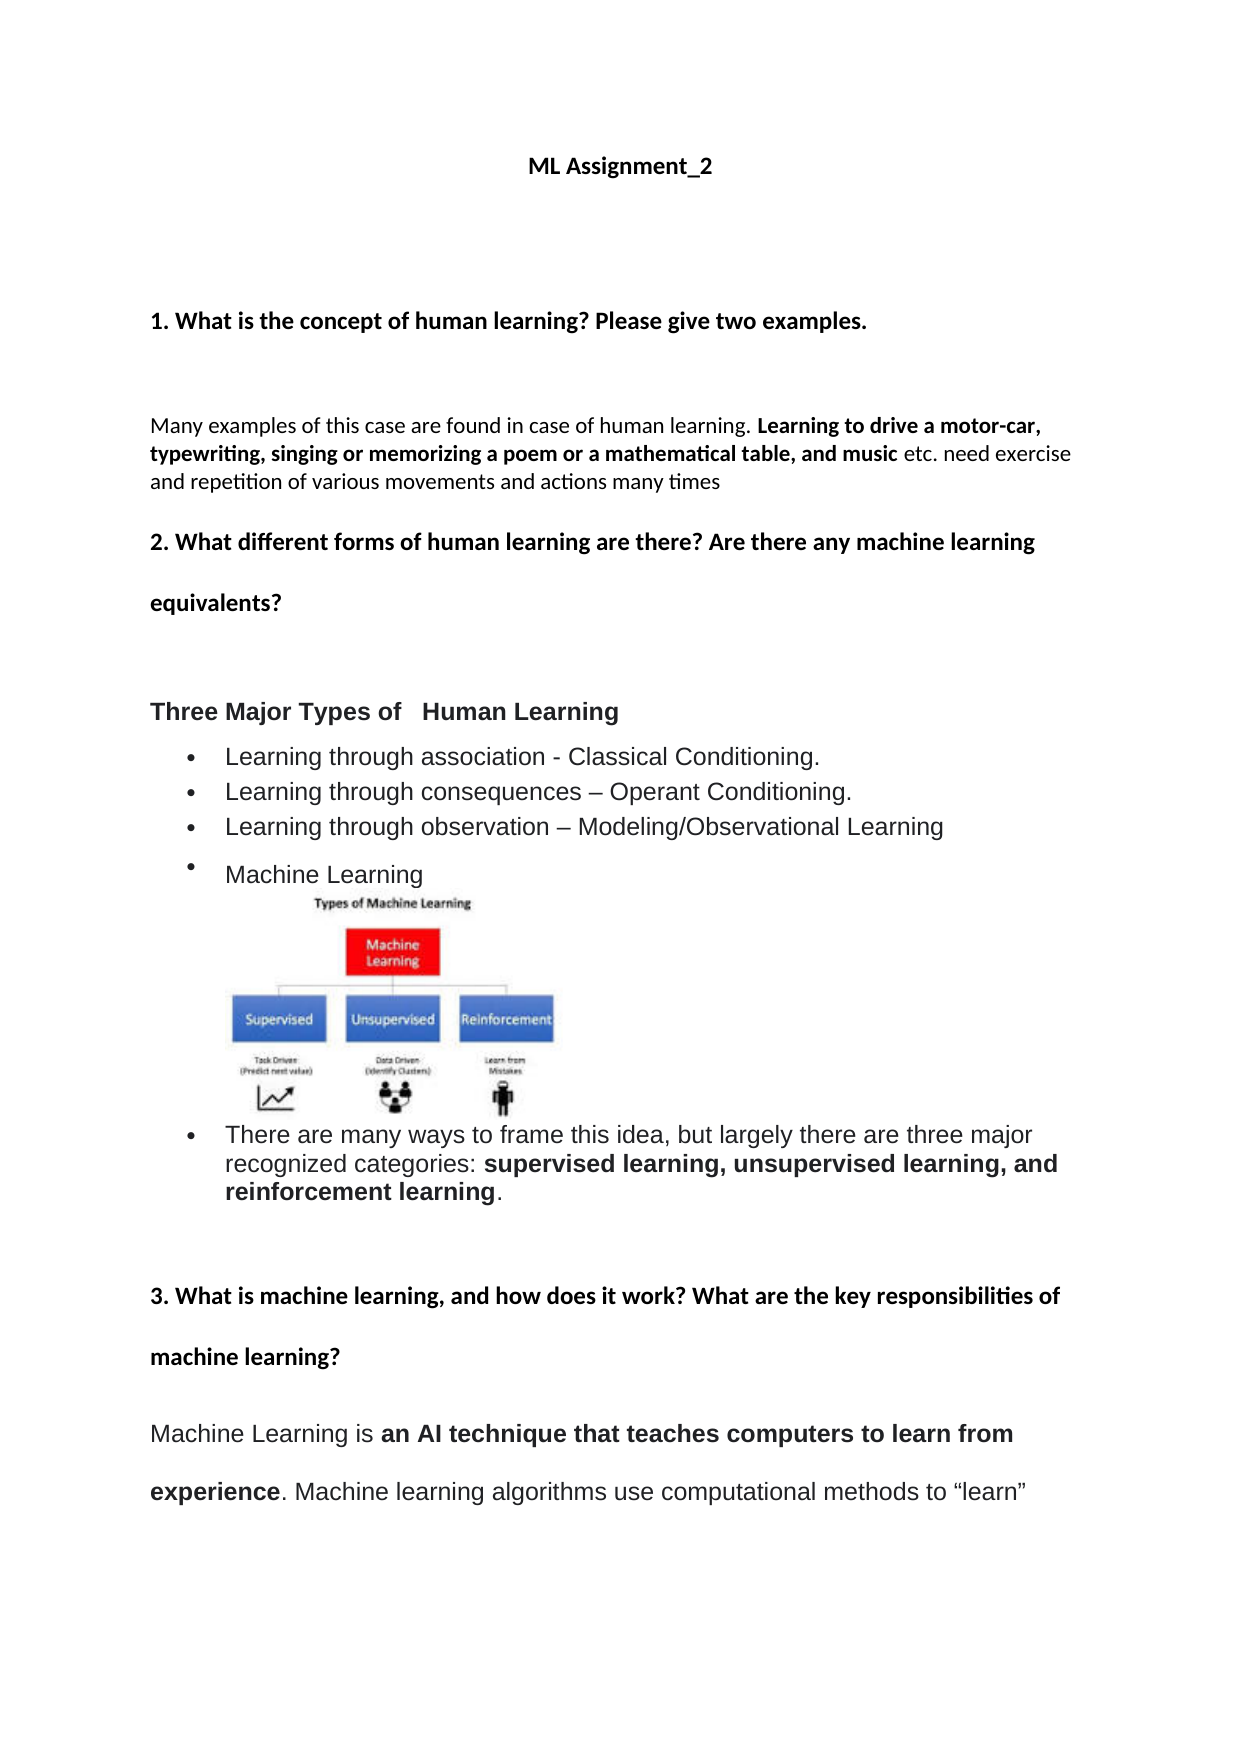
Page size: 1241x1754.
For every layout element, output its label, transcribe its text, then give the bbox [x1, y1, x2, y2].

text 2. What different forms of human learning are there? Are there any machine learning equivalents? [150, 526, 1090, 617]
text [150, 1419, 1090, 1505]
text ML Assignment_2 [150, 150, 1090, 181]
text 1. What is the concept of human learning? Please give two examples. [150, 305, 1090, 336]
list There are many ways to frame this idea, but largely there are three major recognized categories: supervised learning, unsupervised learning, and reinforcement learning. [187, 1120, 1090, 1206]
text Three Major Types of Human Learning [150, 697, 1090, 726]
picture [225, 888, 563, 1120]
text 3. What is machine learning, and how does it work? What are the key responsibilities of machine learning? [150, 1280, 1090, 1372]
text Many examples of this case are found in case of human learning. Learning to drive a motor-car, typewriting, singing or memorizing a poem or a mathematical table, and music etc. need exercise and repetition of various movements and actions many times [150, 383, 1090, 495]
list Learning through association - Classical Conditioning. [187, 742, 1090, 771]
list Learning through observation – Modeling/Observational Learning [187, 812, 1090, 841]
list Learning through consequences – Operant Conditioning. [187, 777, 1090, 806]
